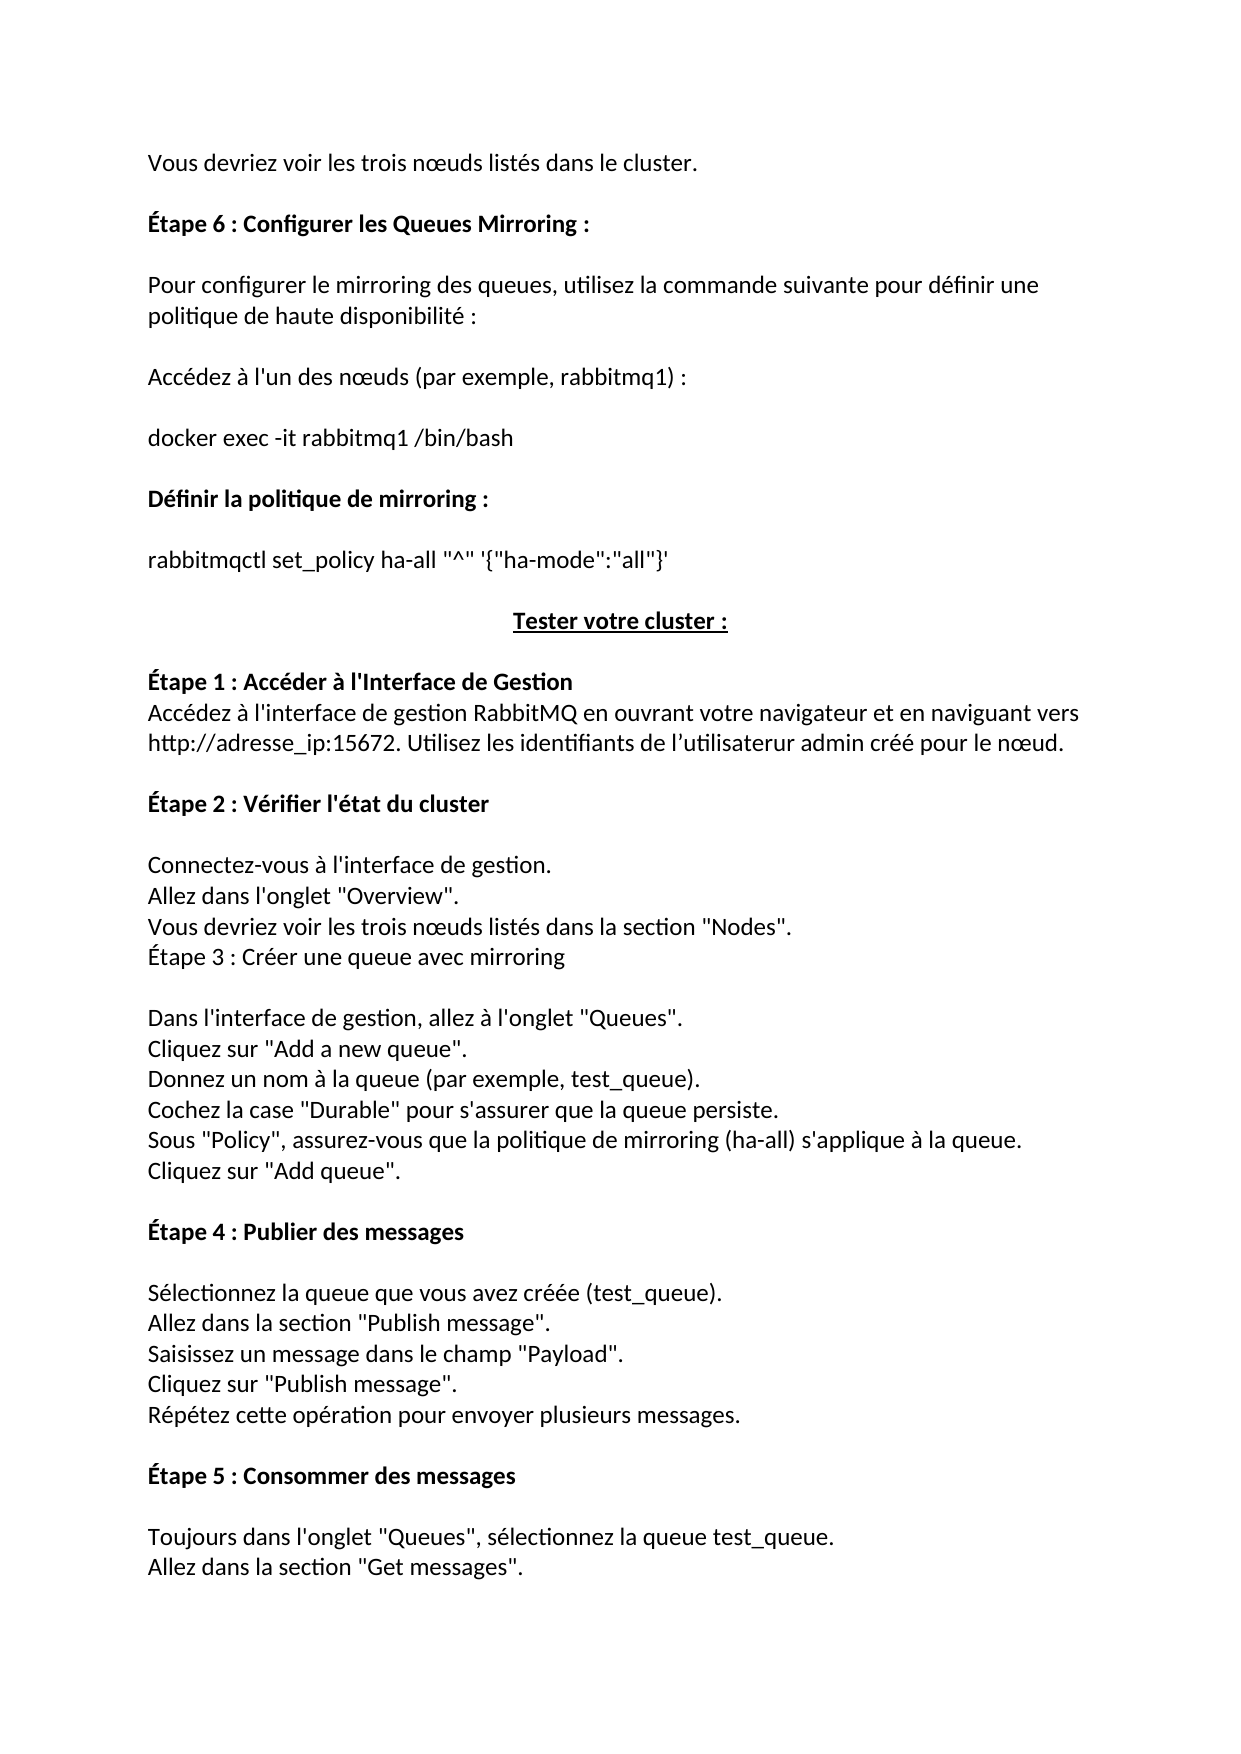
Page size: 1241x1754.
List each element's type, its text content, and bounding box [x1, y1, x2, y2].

text Allez dans la section "Get messages". [148, 1552, 1093, 1582]
text Donnez un nom à la queue (par exemple, test_queue). [148, 1063, 1093, 1094]
text rabbitmqctl set_policy ha-all "^" '{"ha-mode":"all"}' [148, 544, 1093, 575]
text Étape 5 : Consommer des messages [148, 1460, 1093, 1491]
text Cochez la case "Durable" pour s'assurer que la queue persiste. [148, 1094, 1093, 1124]
text Cliquez sur "Add a new queue". [148, 1033, 1093, 1063]
text Étape 6 : Configurer les Queues Mirroring : [148, 209, 1093, 239]
text Étape 4 : Publier des messages [148, 1216, 1093, 1246]
text Sélectionnez la queue que vous avez créée (test_queue). [148, 1277, 1093, 1307]
text Répétez cette opération pour envoyer plusieurs messages. [148, 1399, 1093, 1429]
text Connectez-vous à l'interface de gestion. [148, 849, 1093, 880]
text Étape 3 : Créer une queue avec mirroring [148, 941, 1093, 972]
text Accédez à l'un des nœuds (par exemple, rabbitmq1) : [148, 361, 1093, 392]
text Toujours dans l'onglet "Queues", sélectionnez la queue test_queue. [148, 1521, 1093, 1552]
text Étape 2 : Vérifier l'état du cluster [148, 788, 1093, 819]
text Pour configurer le mirroring des queues, utilisez la commande suivante pour définir une politique de haute disponibilité : [148, 270, 1093, 331]
text Vous devriez voir les trois nœuds listés dans la section "Nodes". [148, 911, 1093, 941]
text Cliquez sur "Publish message". [148, 1368, 1093, 1399]
text Étape 1 : Accéder à l'Interface de Gestion [148, 666, 1093, 697]
text Définir la politique de mirroring : [148, 483, 1093, 514]
text Tester votre cluster : [148, 605, 1093, 636]
text docker exec -it rabbitmq1 /bin/bash [148, 422, 1093, 453]
text Allez dans l'onglet "Overview". [148, 880, 1093, 911]
text Saisissez un message dans le champ "Payload". [148, 1338, 1093, 1368]
text Allez dans la section "Publish message". [148, 1307, 1093, 1338]
text Vous devriez voir les trois nœuds listés dans le cluster. [148, 148, 1093, 178]
text Sous "Policy", assurez-vous que la politique de mirroring (ha-all) s'applique à la queue. [148, 1124, 1093, 1155]
text Dans l'interface de gestion, allez à l'onglet "Queues". [148, 1002, 1093, 1033]
text Accédez à l'interface de gestion RabbitMQ en ouvrant votre navigateur et en naviguant vers http://adresse_ip:15672. Utilisez les identifiants de l’utilisaterur admin créé pour le nœud. [148, 697, 1093, 758]
text Cliquez sur "Add queue". [148, 1155, 1093, 1185]
